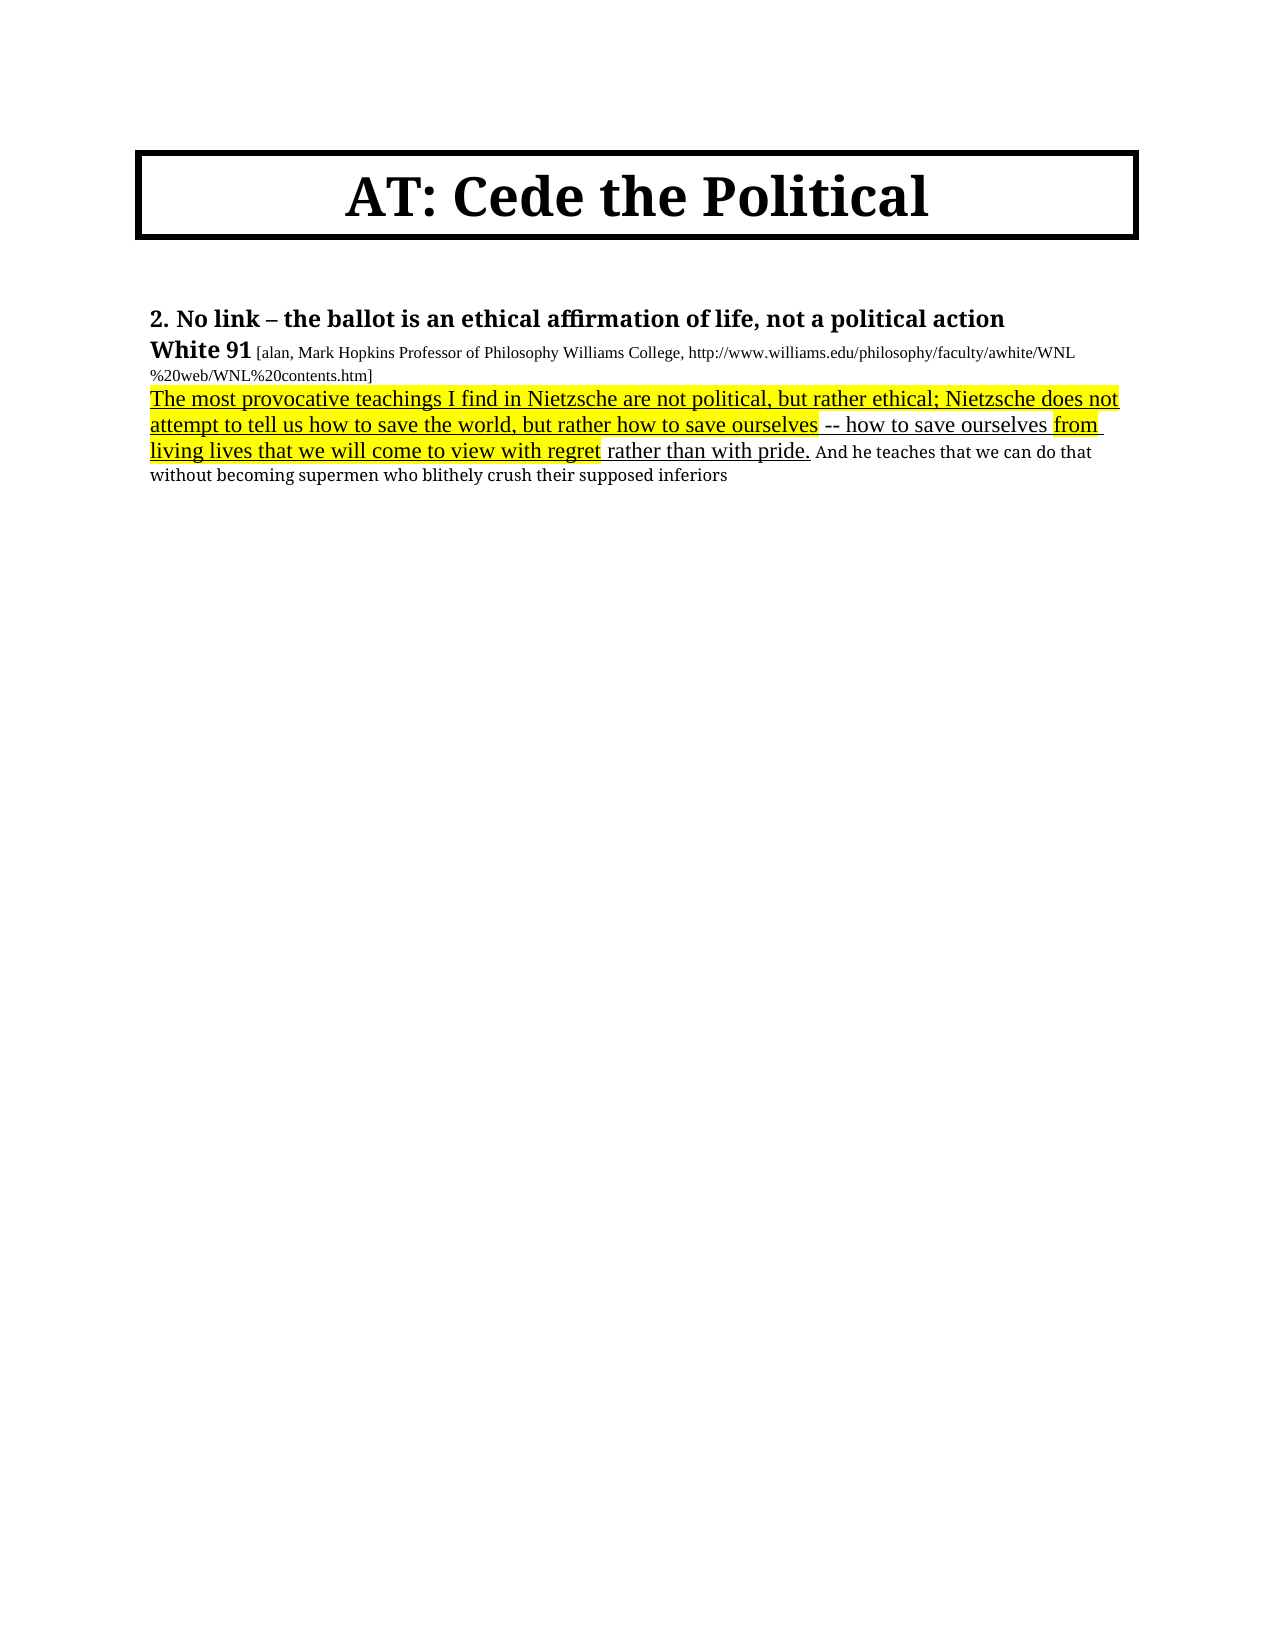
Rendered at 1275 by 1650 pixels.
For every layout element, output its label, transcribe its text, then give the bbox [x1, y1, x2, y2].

text The most provocative teachings I find in Nietzsche are not political, but rather ethical; Nietzsche does not attempt to tell us how to save the world, but rather how to save ourselves -- how to save ourselves from living lives that we will come to view with regret rather than with pride. And he teaches that we can do that without becoming supermen who blithely crush their supposed inferiors [150, 384, 1125, 486]
subtitle AT: Cede the Political [142, 156, 1133, 234]
text 2. No link – the ballot is an ethical affirmation of life, not a political action [150, 303, 1125, 334]
text White 91 [alan, Mark Hopkins Professor of Philosophy Williams College, http://www.williams.edu/philosophy/faculty/awhite/WNL%20web/WNL%20contents.htm] [150, 334, 1125, 384]
